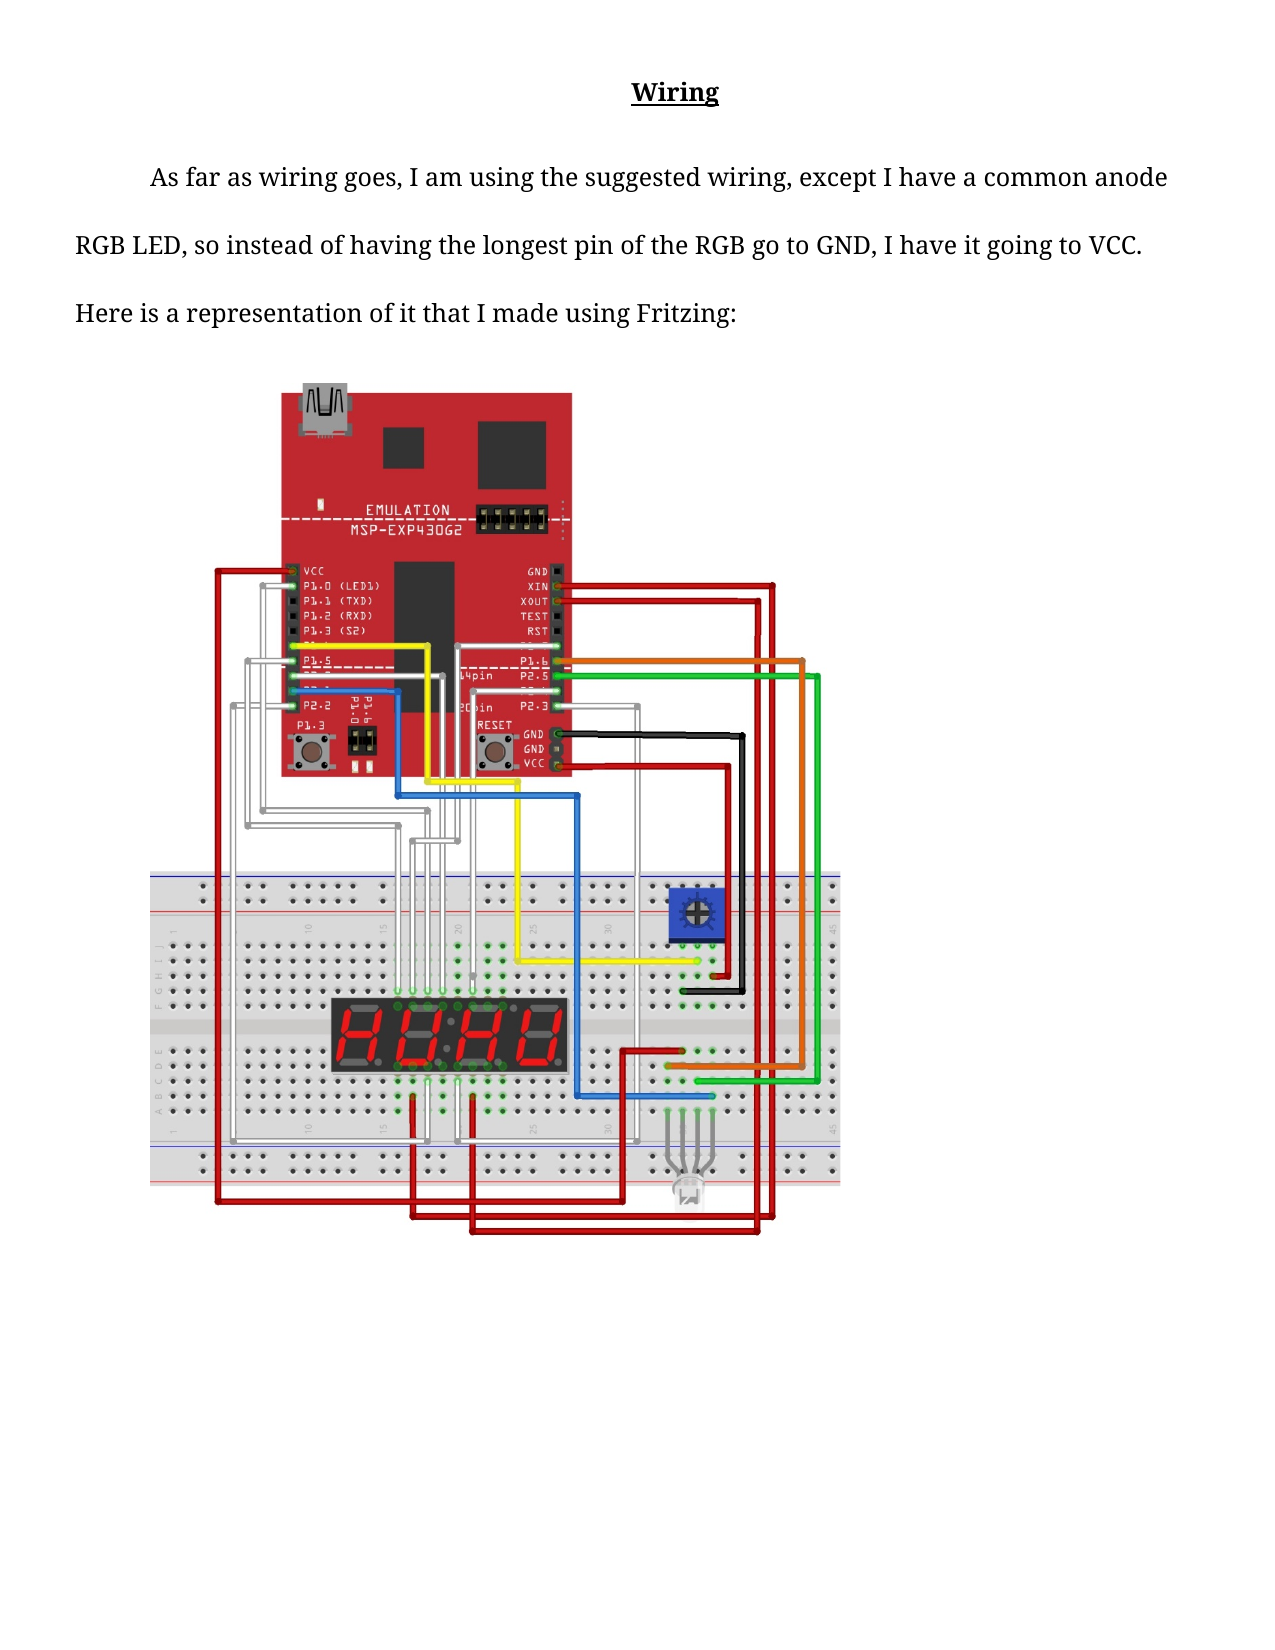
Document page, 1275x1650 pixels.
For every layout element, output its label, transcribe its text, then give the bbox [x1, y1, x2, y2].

text As far as wiring goes, I am using the suggested wiring, except I have a common anode RGB LED, so instead of having the longest pin of the RGB go to GND, I have it going to VCC. Here is a representation of it that I made using Fritzing: [75, 160, 1200, 330]
picture [150, 383, 841, 1276]
text Wiring [75, 75, 1200, 109]
